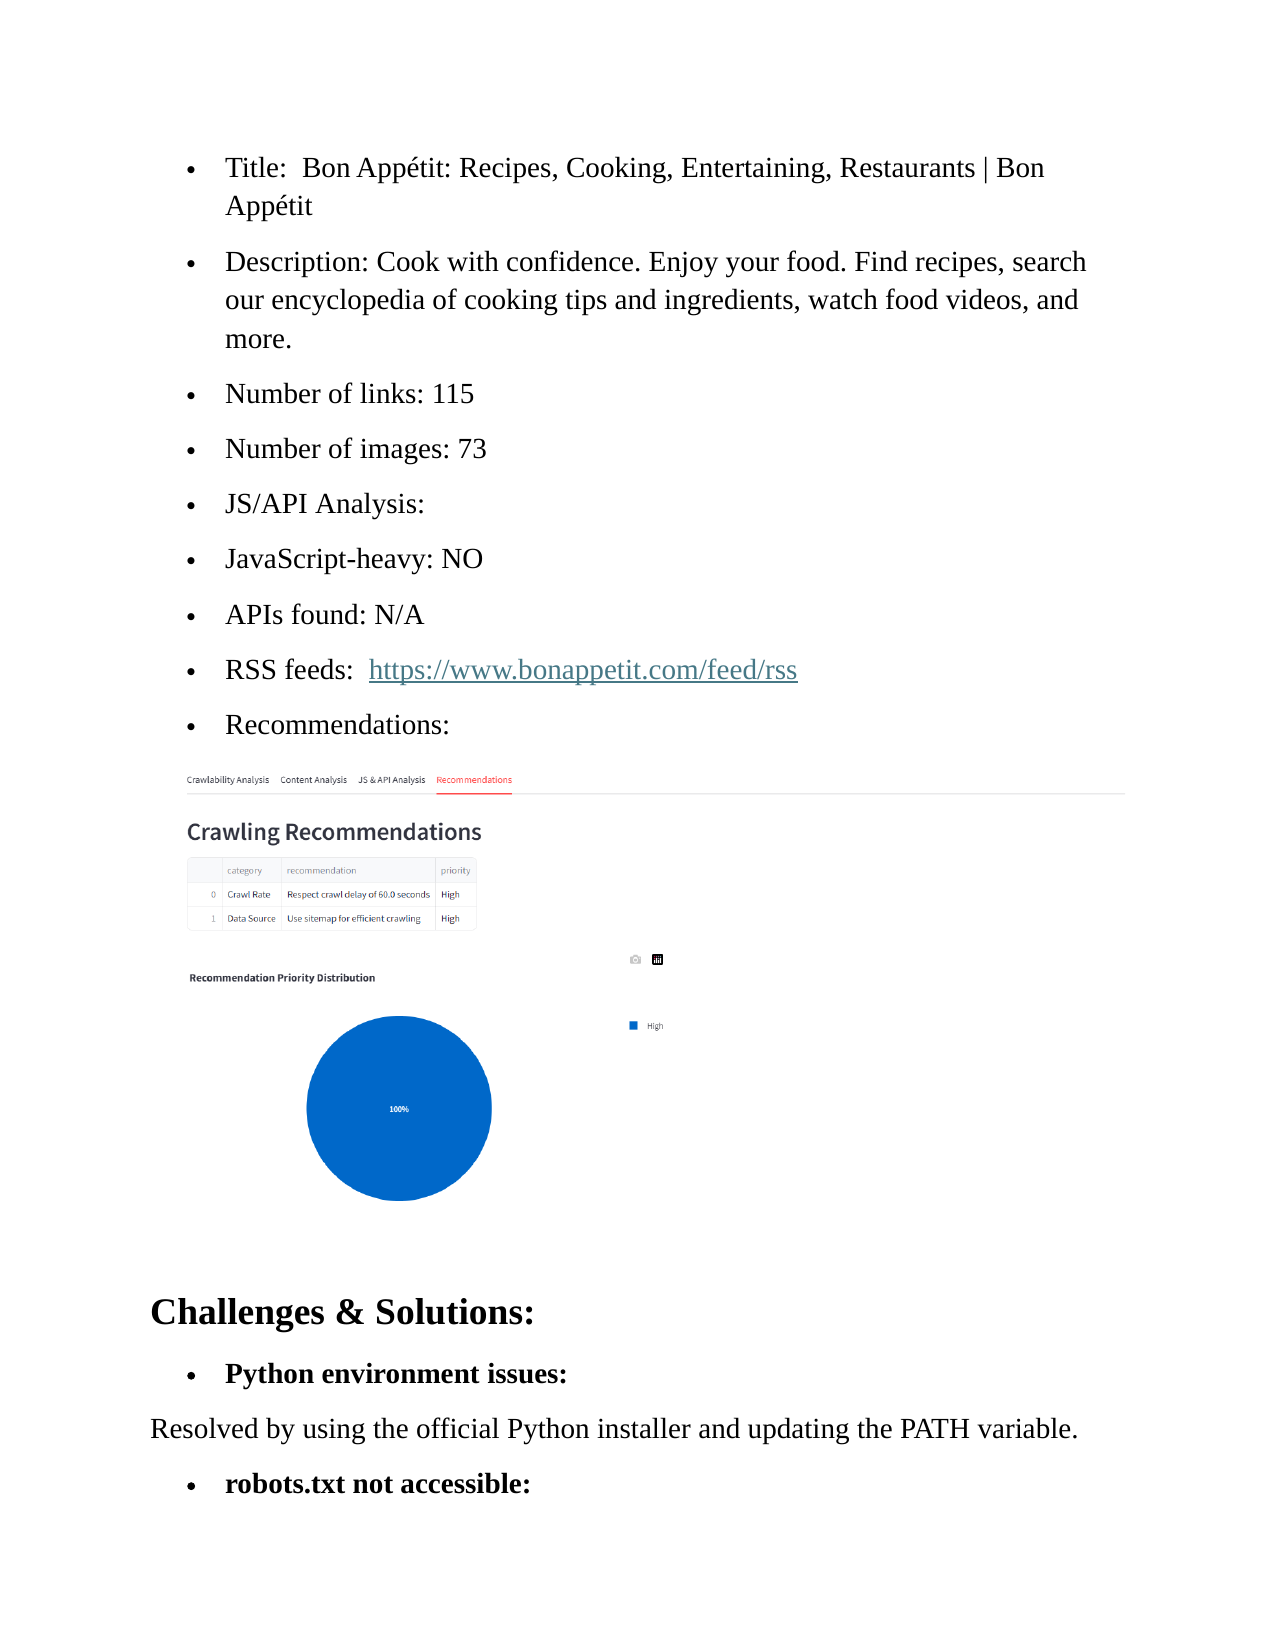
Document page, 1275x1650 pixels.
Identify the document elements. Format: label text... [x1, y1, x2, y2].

list robots.txt not accessible: [187, 1466, 1125, 1500]
picture [150, 762, 1125, 1268]
list Title: Bon Appétit: Recipes, Cooking, Entertaining, Restaurants | Bon Appétit [187, 150, 1125, 222]
list Description: Cook with confidence. Enjoy your food. Find recipes, search our encyclopedia of cooking tips and ingredients, watch food videos, and more. [187, 244, 1125, 354]
list Recommendations: [187, 707, 1125, 741]
text Challenges & Solutions: [150, 1289, 1125, 1333]
text Resolved by using the official Python installer and updating the PATH variable. [150, 1411, 1125, 1444]
list Number of links: 115 [187, 376, 1125, 409]
list APIs found: N/A [187, 597, 1125, 630]
list RSS feeds: https://www.bonappetit.com/feed/rss [187, 652, 1125, 686]
list JS/API Analysis: [187, 486, 1125, 520]
list Number of images: 73 [187, 431, 1125, 465]
list JavaScript-heavy: NO [187, 542, 1125, 575]
list Python environment issues: [187, 1356, 1125, 1389]
